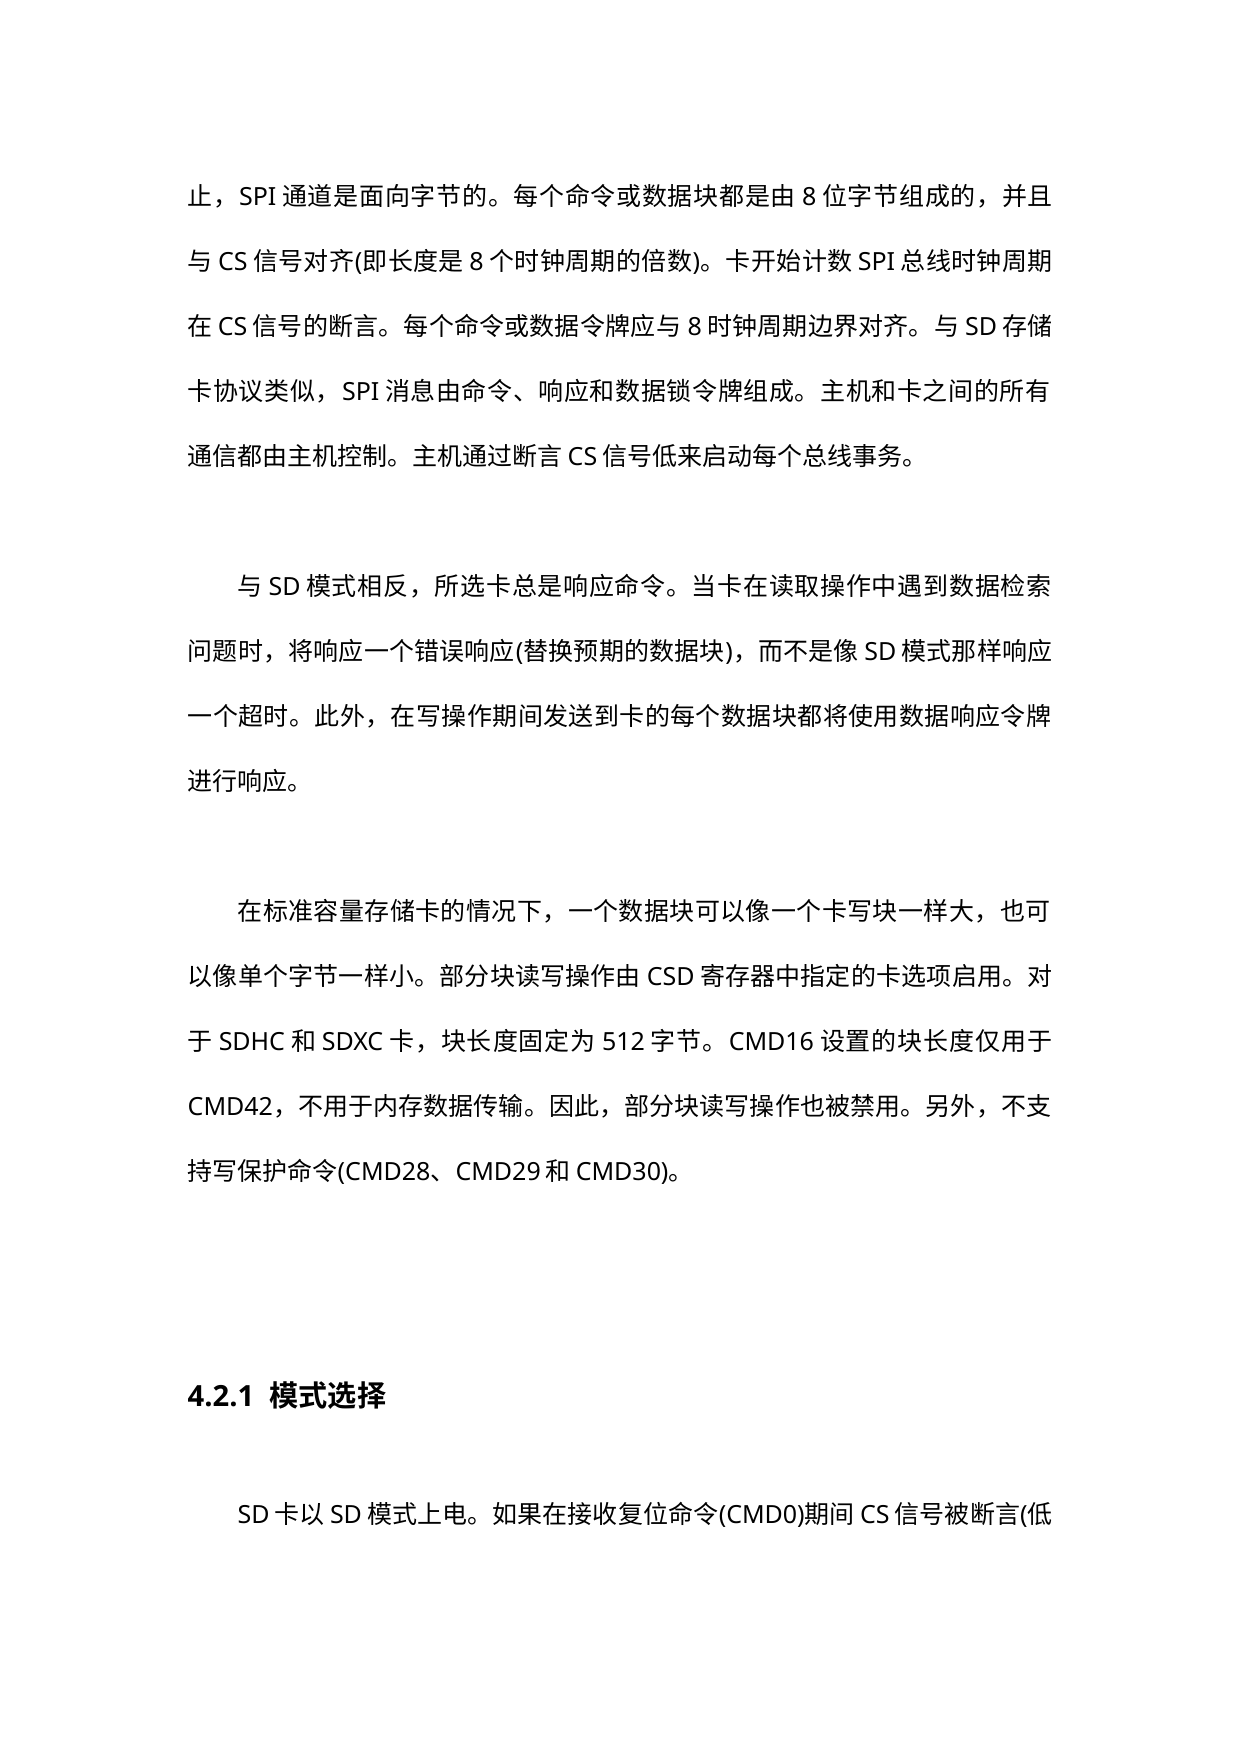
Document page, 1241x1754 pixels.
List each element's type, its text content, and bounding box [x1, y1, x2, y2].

text 与SD模式相反，所选卡总是响应命令。当卡在读取操作中遇到数据检索问题时，将响应一个错误响应(替换预期的数据块)，而不是像SD模式那样响应一个超时。此外，在写操作期间发送到卡的每个数据块都将使用数据响应令牌进行响应。 [187, 552, 1053, 812]
subtitle 4.2.1 模式选择 [187, 1361, 1053, 1426]
text 在标准容量存储卡的情况下，一个数据块可以像一个卡写块一样大，也可以像单个字节一样小。部分块读写操作由CSD寄存器中指定的卡选项启用。对于SDHC和SDXC卡，块长度固定为512字节。CMD16设置的块长度仅用于CMD42，不用于内存数据传输。因此，部分块读写操作也被禁用。另外，不支持写保护命令(CMD28、CMD29和CMD30)。 [187, 877, 1053, 1202]
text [187, 1480, 1053, 1545]
